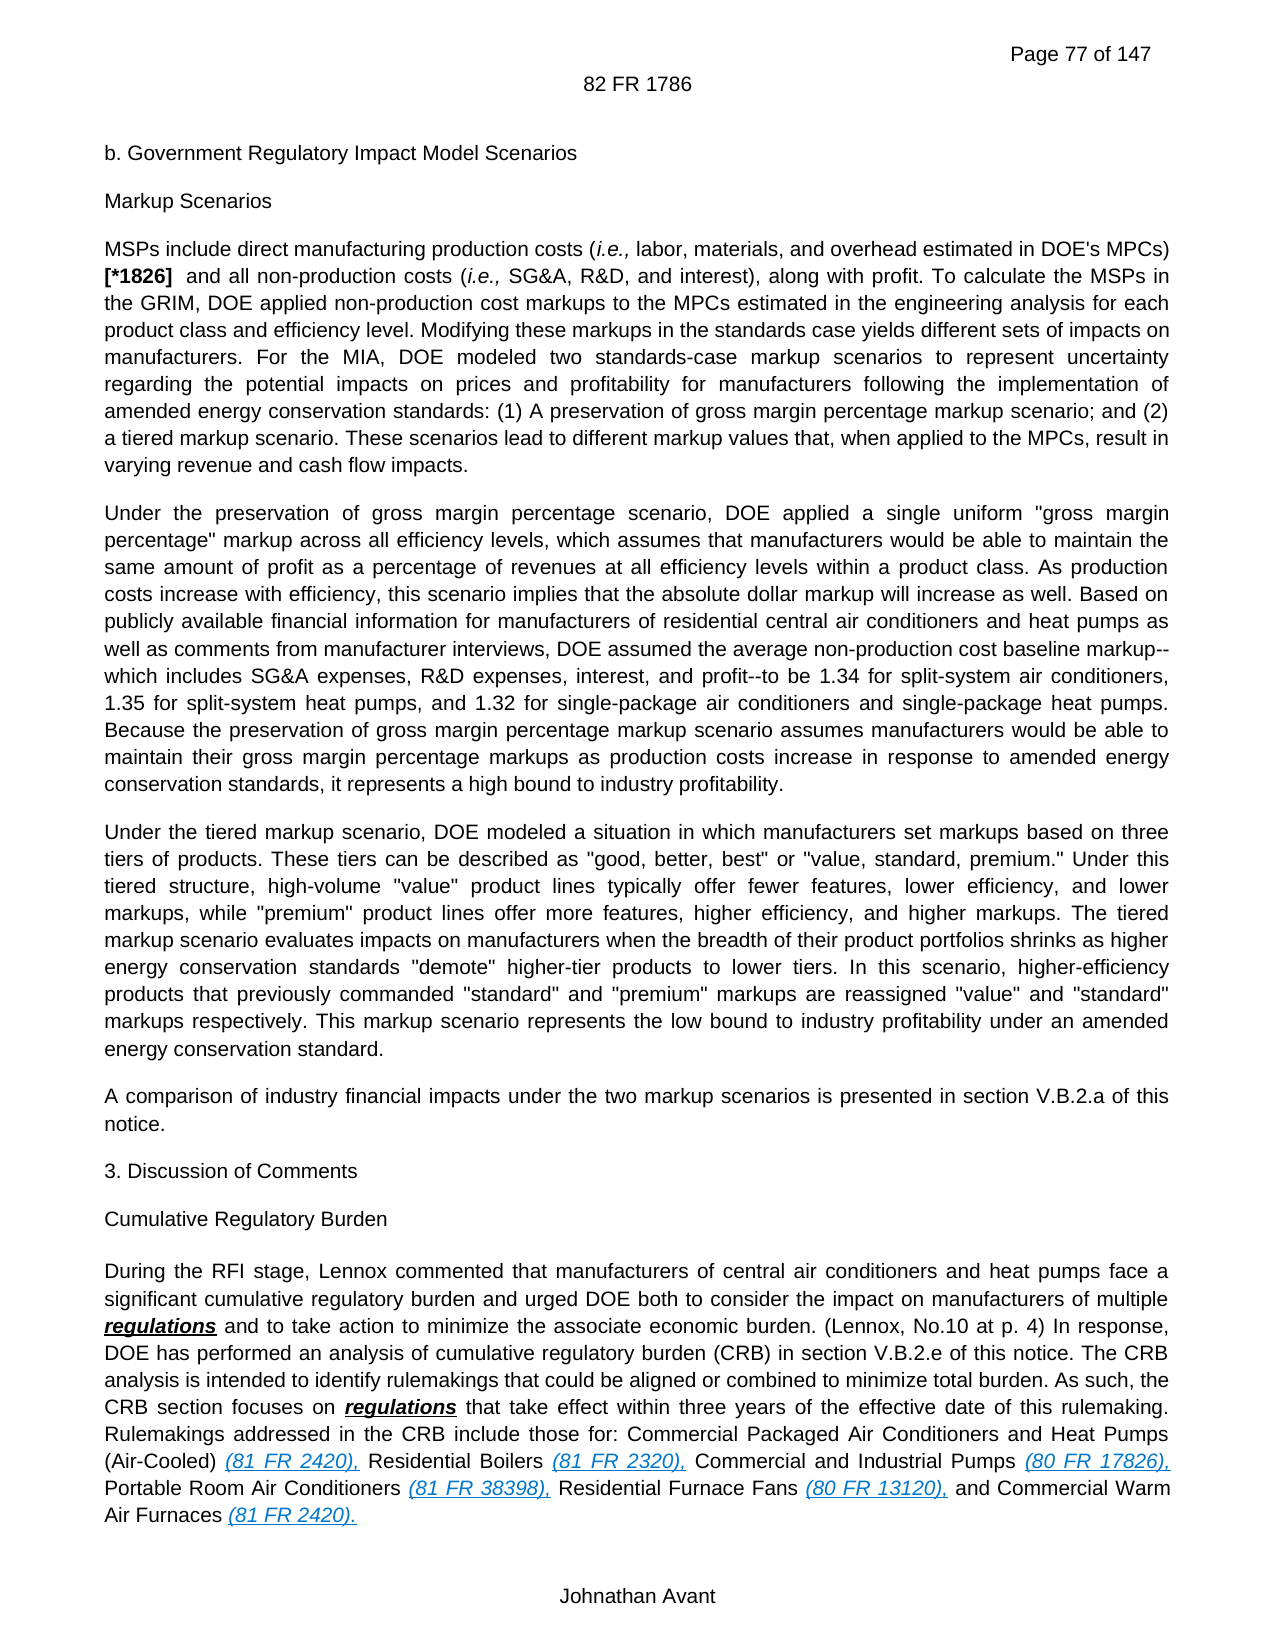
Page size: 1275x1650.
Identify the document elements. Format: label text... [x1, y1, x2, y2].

text Markup Scenarios [104, 185, 1171, 212]
text 3. Discussion of Comments [104, 1156, 1171, 1183]
text Cumulative Regulatory Burden [104, 1204, 1171, 1231]
text MSPs include direct manufacturing production costs (i.e., labor, materials, and overhead estimated in DOE's MPCs) [*1826] and all non-production costs (i.e., SG&A, R&D, and interest), along with profit. To calculate the MSPs in the GRIM, DOE applied non-production cost markups to the MPCs estimated in the engineering analysis for each product class and efficiency level. Modifying these markups in the standards case yields different sets of impacts on manufacturers. For the MIA, DOE modeled two standards-case markup scenarios to represent uncertainty regarding the potential impacts on prices and profitability for manufacturers following the implementation of amended energy conservation standards: (1) A preservation of gross margin percentage markup scenario; and (2) a tiered markup scenario. These scenarios lead to different markup values that, when applied to the MPCs, result in varying revenue and cash flow impacts. [104, 233, 1171, 477]
text Under the preservation of gross margin percentage scenario, DOE applied a single uniform "gross margin percentage" markup across all efficiency levels, which assumes that manufacturers would be able to maintain the same amount of profit as a percentage of revenues at all efficiency levels within a product class. As production costs increase with efficiency, this scenario implies that the absolute dollar markup will increase as well. Based on publicly available financial information for manufacturers of residential central air conditioners and heat pumps as well as comments from manufacturer interviews, DOE assumed the average non-production cost baseline markup--which includes SG&A expenses, R&D expenses, interest, and profit--to be 1.34 for split-system air conditioners, 1.35 for split-system heat pumps, and 1.32 for single-package air conditioners and single-package heat pumps. Because the preservation of gross margin percentage markup scenario assumes manufacturers would be able to maintain their gross margin percentage markups as production costs increase in response to amended energy conservation standards, it represents a high bound to industry profitability. [104, 498, 1171, 796]
text Under the tiered markup scenario, DOE modeled a situation in which manufacturers set markups based on three tiers of products. These tiers can be described as "good, better, best" or "value, standard, premium." Under this tiered structure, high-volume "value" product lines typically offer fewer features, lower efficiency, and lower markups, while "premium" product lines offer more features, higher efficiency, and higher markups. The tiered markup scenario evaluates impacts on manufacturers when the breadth of their product portfolios shrinks as higher energy conservation standards "demote" higher-tier products to lower tiers. In this scenario, higher-efficiency products that previously commanded "standard" and "premium" markups are reassigned "value" and "standard" markups respectively. This markup scenario represents the low bound to industry profitability under an amended energy conservation standard. [104, 817, 1171, 1060]
text During the RFI stage, Lennox commented that manufacturers of central air conditioners and heat pumps face a significant cumulative regulatory burden and urged DOE both to consider the impact on manufacturers of multiple regulations and to take action to minimize the associate economic burden. (Lennox, No.10 at p. 4) In response, DOE has performed an analysis of cumulative regulatory burden (CRB) in section V.B.2.e of this notice. The CRB analysis is intended to identify rulemakings that could be aligned or combined to minimize total burden. As such, the CRB section focuses on regulations that take effect within three years of the effective date of this rulemaking. Rulemakings addressed in the CRB include those for: Commercial Packaged Air Conditioners and Heat Pumps (Air-Cooled) (81 FR 2420), Residential Boilers (81 FR 2320), Commercial and Industrial Pumps (80 FR 17826), Portable Room Air Conditioners (81 FR 38398), Residential Furnace Fans (80 FR 13120), and Commercial Warm Air Furnaces (81 FR 2420). [104, 1256, 1171, 1527]
text b. Government Regulatory Impact Model Scenarios [104, 137, 1171, 164]
text A comparison of industry financial impacts under the two markup scenarios is presented in section V.B.2.a of this notice. [104, 1081, 1171, 1135]
